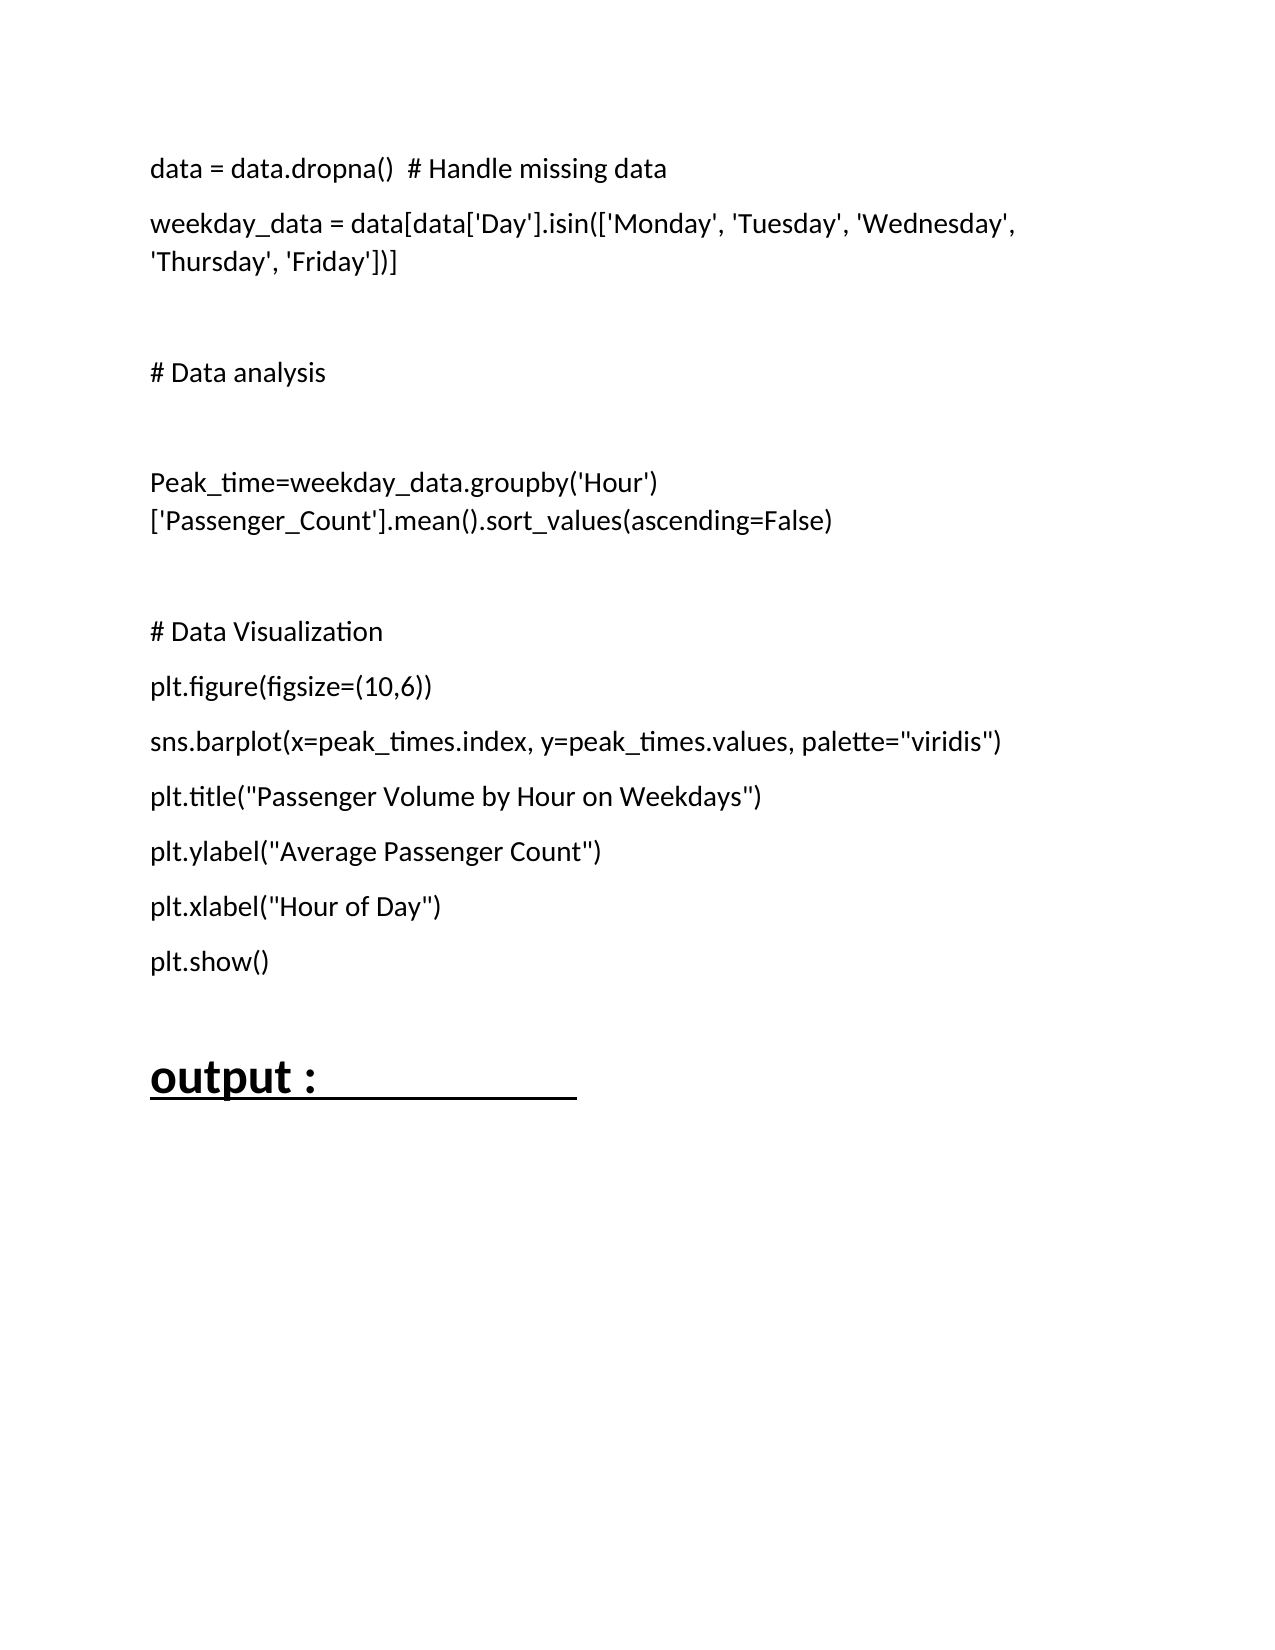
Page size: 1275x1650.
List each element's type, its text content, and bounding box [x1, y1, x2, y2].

text plt.ylabel("Average Passenger Count") [150, 833, 1125, 869]
text # Data Visualization [150, 613, 1125, 648]
text plt.xlabel("Hour of Day") [150, 888, 1125, 924]
text # Data analysis [150, 354, 1125, 389]
text weekday_data = data[data['Day'].isin(['Monday', 'Tuesday', 'Wednesday', 'Thursday', 'Friday'])] [150, 205, 1125, 279]
text output : [150, 1045, 1125, 1106]
text plt.show() [150, 943, 1125, 979]
text plt.figure(figsize=(10,6)) [150, 668, 1125, 703]
text plt.title("Passenger Volume by Hour on Weekdays") [150, 778, 1125, 813]
text sns.barplot(x=peak_times.index, y=peak_times.values, palette="viridis") [150, 723, 1125, 758]
text data = data.dropna() # Handle missing data [150, 150, 1125, 186]
text Peak_time=weekday_data.groupby('Hour')['Passenger_Count'].mean().sort_values(ascending=False) [150, 464, 1125, 538]
